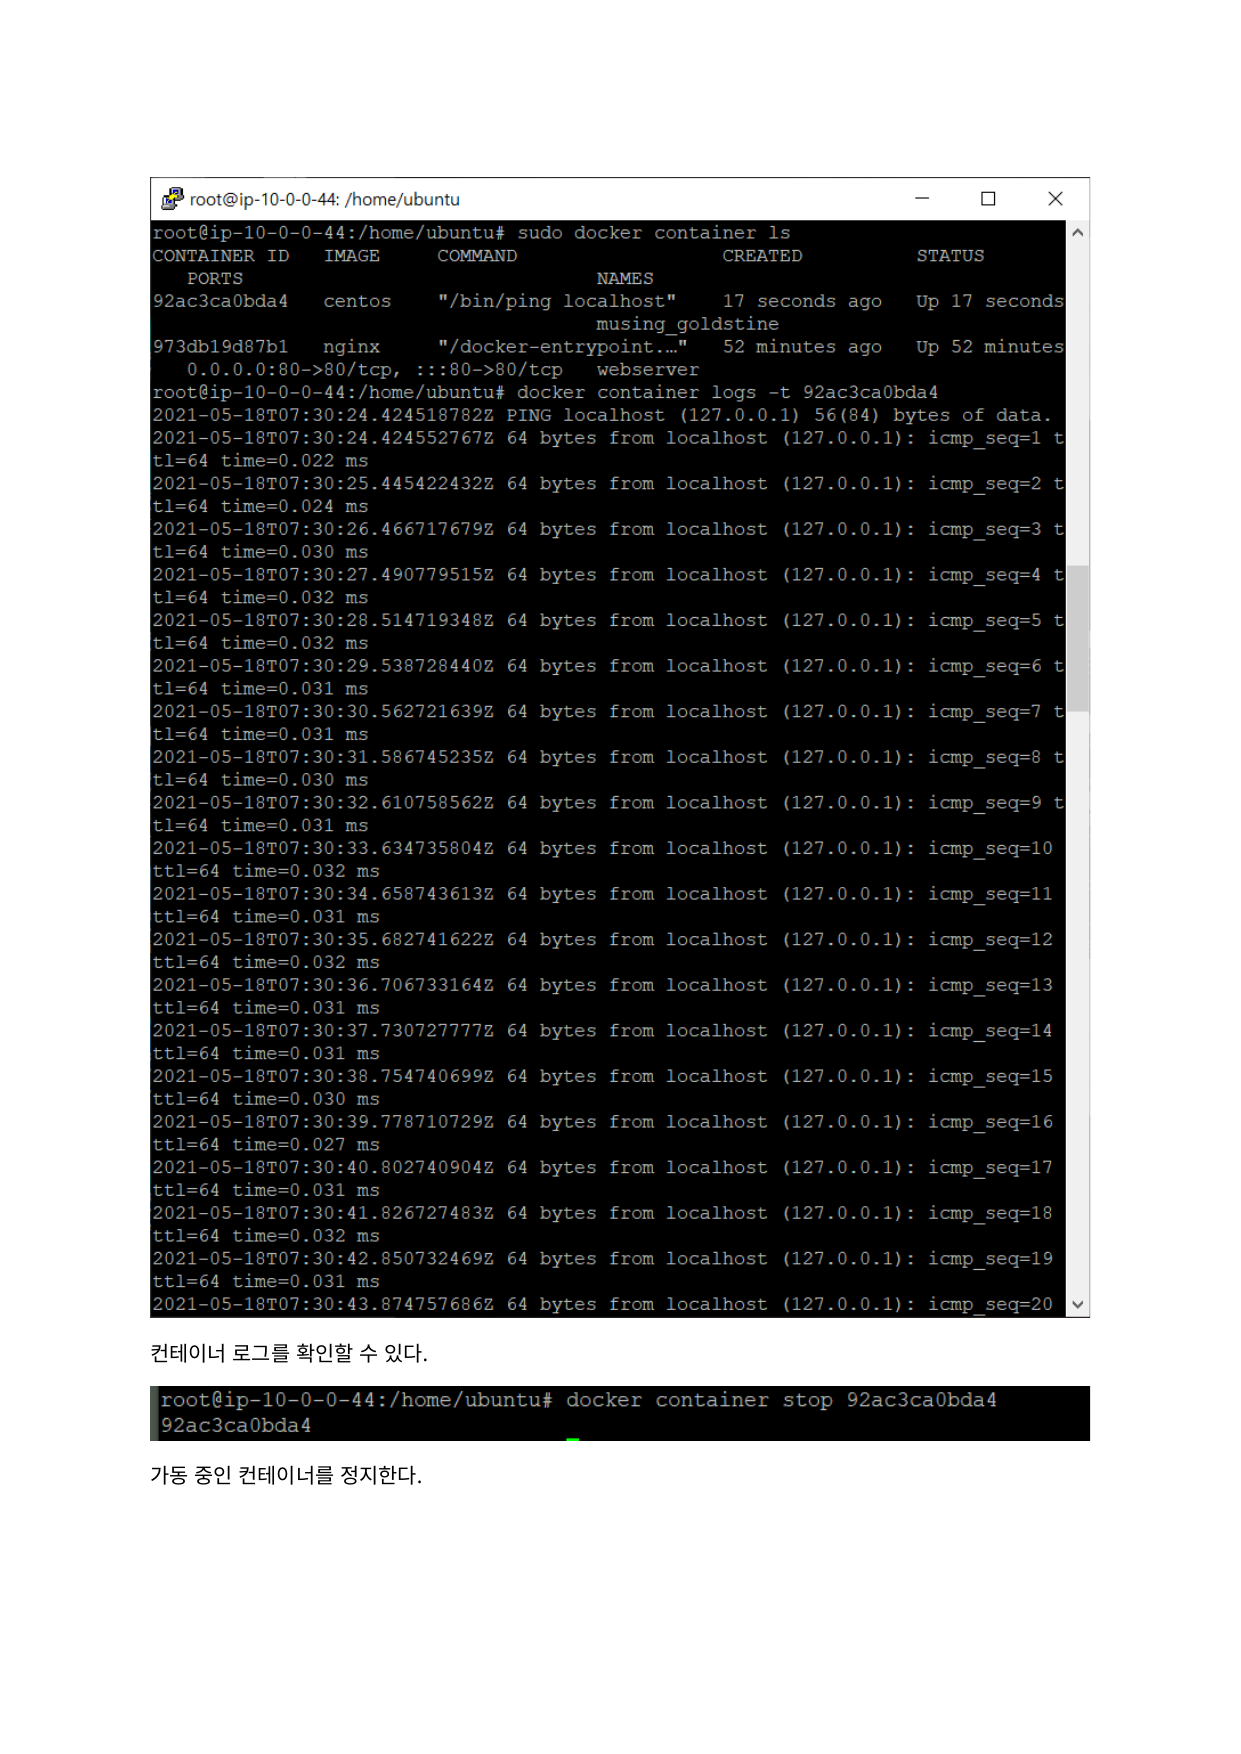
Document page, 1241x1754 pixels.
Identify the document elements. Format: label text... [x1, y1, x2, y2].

picture [150, 1386, 1091, 1441]
text 컨테이너 로그를 확인할 수 있다. [150, 1337, 1090, 1367]
picture [150, 177, 1091, 1318]
text 가동 중인 컨테이너를 정지한다. [150, 1460, 1090, 1490]
